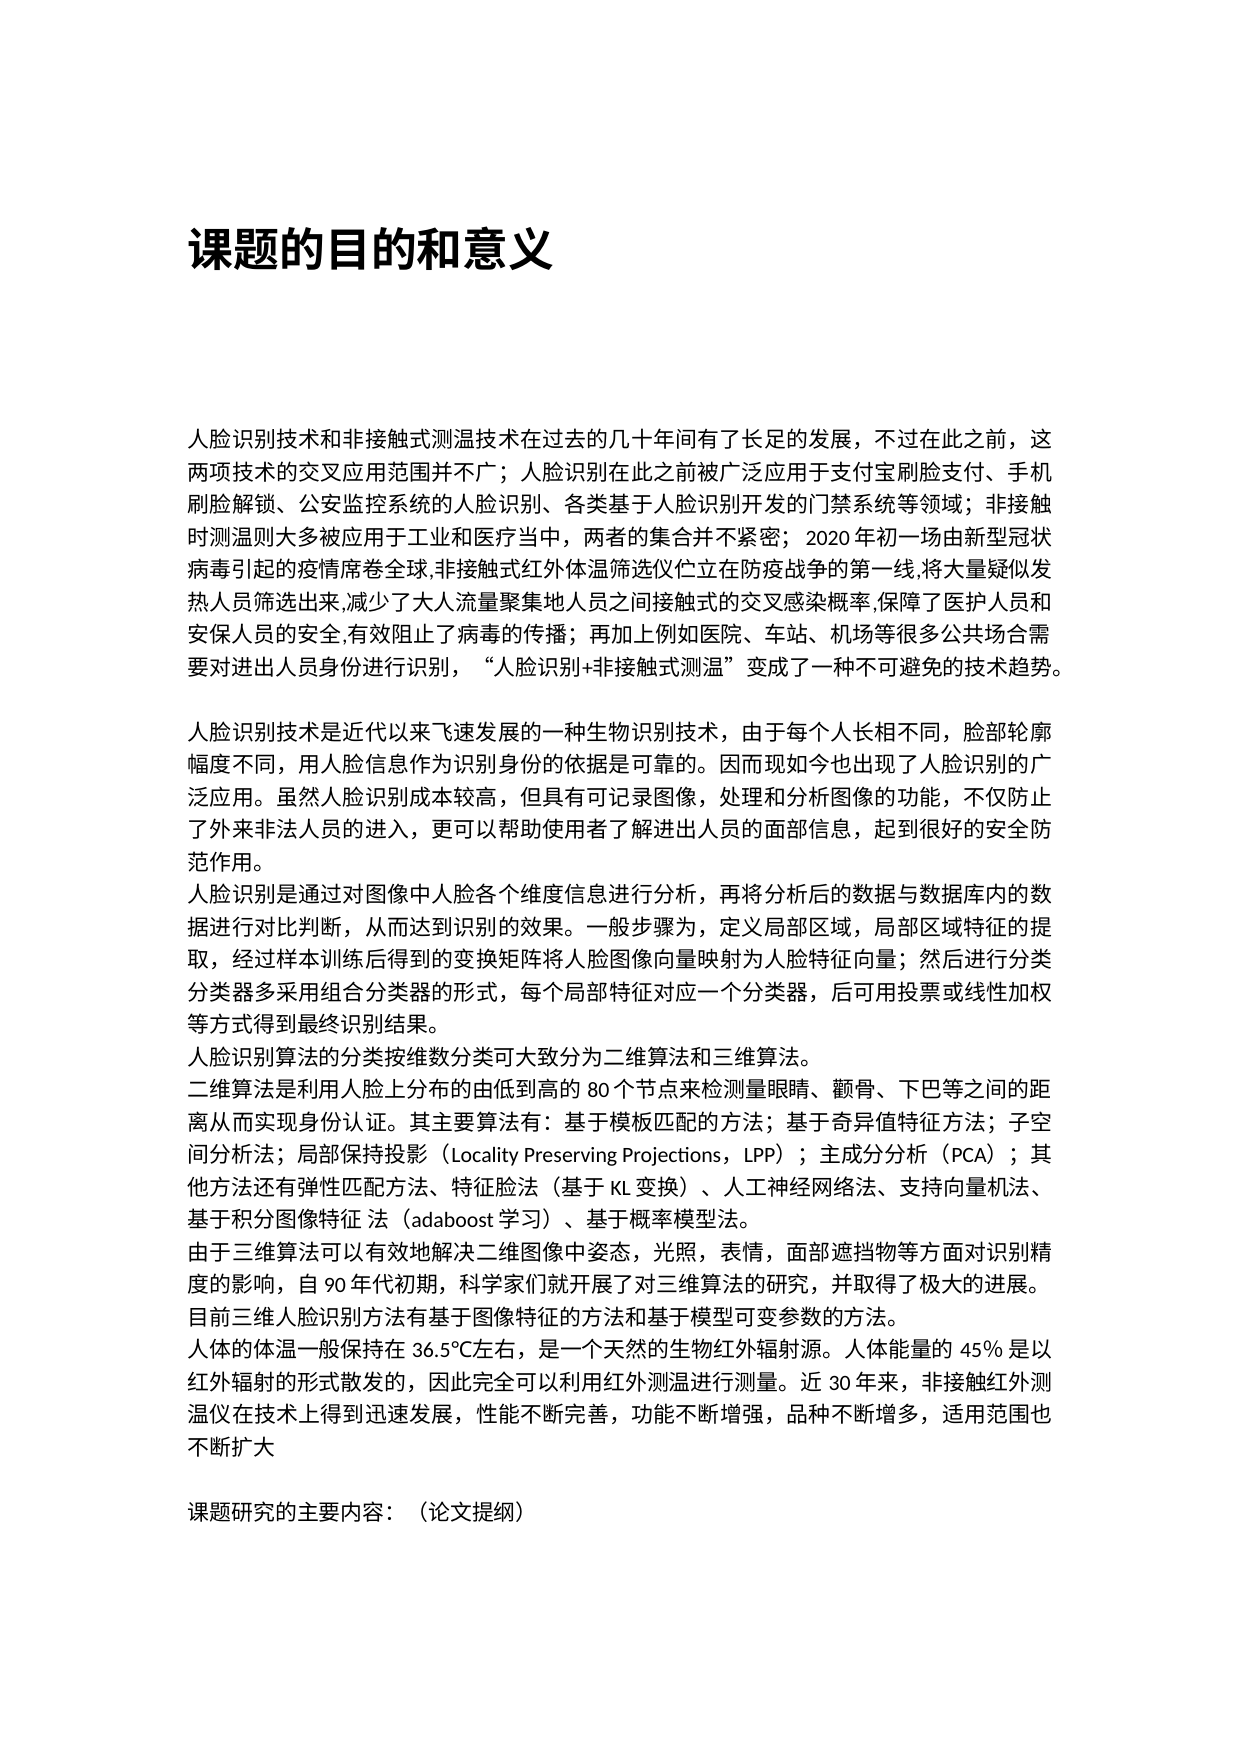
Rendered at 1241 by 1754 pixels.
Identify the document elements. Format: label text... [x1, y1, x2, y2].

text 由于三维算法可以有效地解决二维图像中姿态，光照，表情，面部遮挡物等方面对识别精度的影响，自90年代初期，科学家们就开展了对三维算法的研究，并取得了极大的进展。目前三维人脸识别方法有基于图像特征的方法和基于模型可变参数的方法。 [187, 1234, 1053, 1332]
text 人体的体温一般保持在 36.5℃左右，是一个天然的生物红外辐射源。人体能量的 45％ 是以红外辐射的形式散发的，因此完全可以利用红外测温进行测量。近 30 年来，非接触红外测温仪在技术上得到迅速发展，性能不断完善，功能不断增强，品种不断增多，适用范围也不断扩大 [187, 1332, 1053, 1462]
text 人脸识别技术是近代以来飞速发展的一种生物识别技术，由于每个人长相不同，脸部轮廓幅度不同，用人脸信息作为识别身份的依据是可靠的。因而现如今也出现了人脸识别的广泛应用。虽然人脸识别成本较高，但具有可记录图像，处理和分析图像的功能，不仅防止了外来非法人员的进入，更可以帮助使用者了解进出人员的面部信息，起到很好的安全防范作用。 [187, 714, 1053, 877]
text 人脸识别算法的分类按维数分类可大致分为二维算法和三维算法。 [187, 1039, 1053, 1072]
text 二维算法是利用人脸上分布的由低到高的80个节点来检测量眼睛、颧骨、下巴等之间的距离从而实现身份认证。其主要算法有：基于模板匹配的方法；基于奇异值特征方法；子空间分析法；局部保持投影（Locality Preserving Projections，LPP）；主成分分析（PCA）；其他方法还有弹性匹配方法、特征脸法（基于 KL变换）、人工神经网络法、支持向量机法、基于积分图像特征 法（adaboost学习）、基于概率模型法。 [187, 1072, 1053, 1234]
text 课题研究的主要内容：（论文提纲） [187, 1494, 1053, 1527]
text 人脸识别技术和非接触式测温技术在过去的几十年间有了长足的发展，不过在此之前，这两项技术的交叉应用范围并不广；人脸识别在此之前被广泛应用于支付宝刷脸支付、手机刷脸解锁、公安监控系统的人脸识别、各类基于人脸识别开发的门禁系统等领域；非接触时测温则大多被应用于工业和医疗当中，两者的集合并不紧密；2020年初一场由新型冠状病毒引起的疫情席卷全球,非接触式红外体温筛选仪伫立在防疫战争的第一线,将大量疑似发热人员筛选出来,减少了大人流量聚集地人员之间接触式的交叉感染概率,保障了医护人员和安保人员的安全,有效阻止了病毒的传播；再加上例如医院、车站、机场等很多公共场合需要对进出人员身份进行识别，“人脸识别+非接触式测温”变成了一种不可避免的技术趋势。 [187, 422, 1053, 714]
subtitle 课题的目的和意义 [187, 197, 1053, 295]
text 人脸识别是通过对图像中人脸各个维度信息进行分析，再将分析后的数据与数据库内的数据进行对比判断，从而达到识别的效果。一般步骤为，定义局部区域，局部区域特征的提取，经过样本训练后得到的变换矩阵将人脸图像向量映射为人脸特征向量；然后进行分类。分类器多采用组合分类器的形式，每个局部特征对应一个分类器，后可用投票或线性加权等方式得到最终识别结果。 [187, 877, 1053, 1039]
